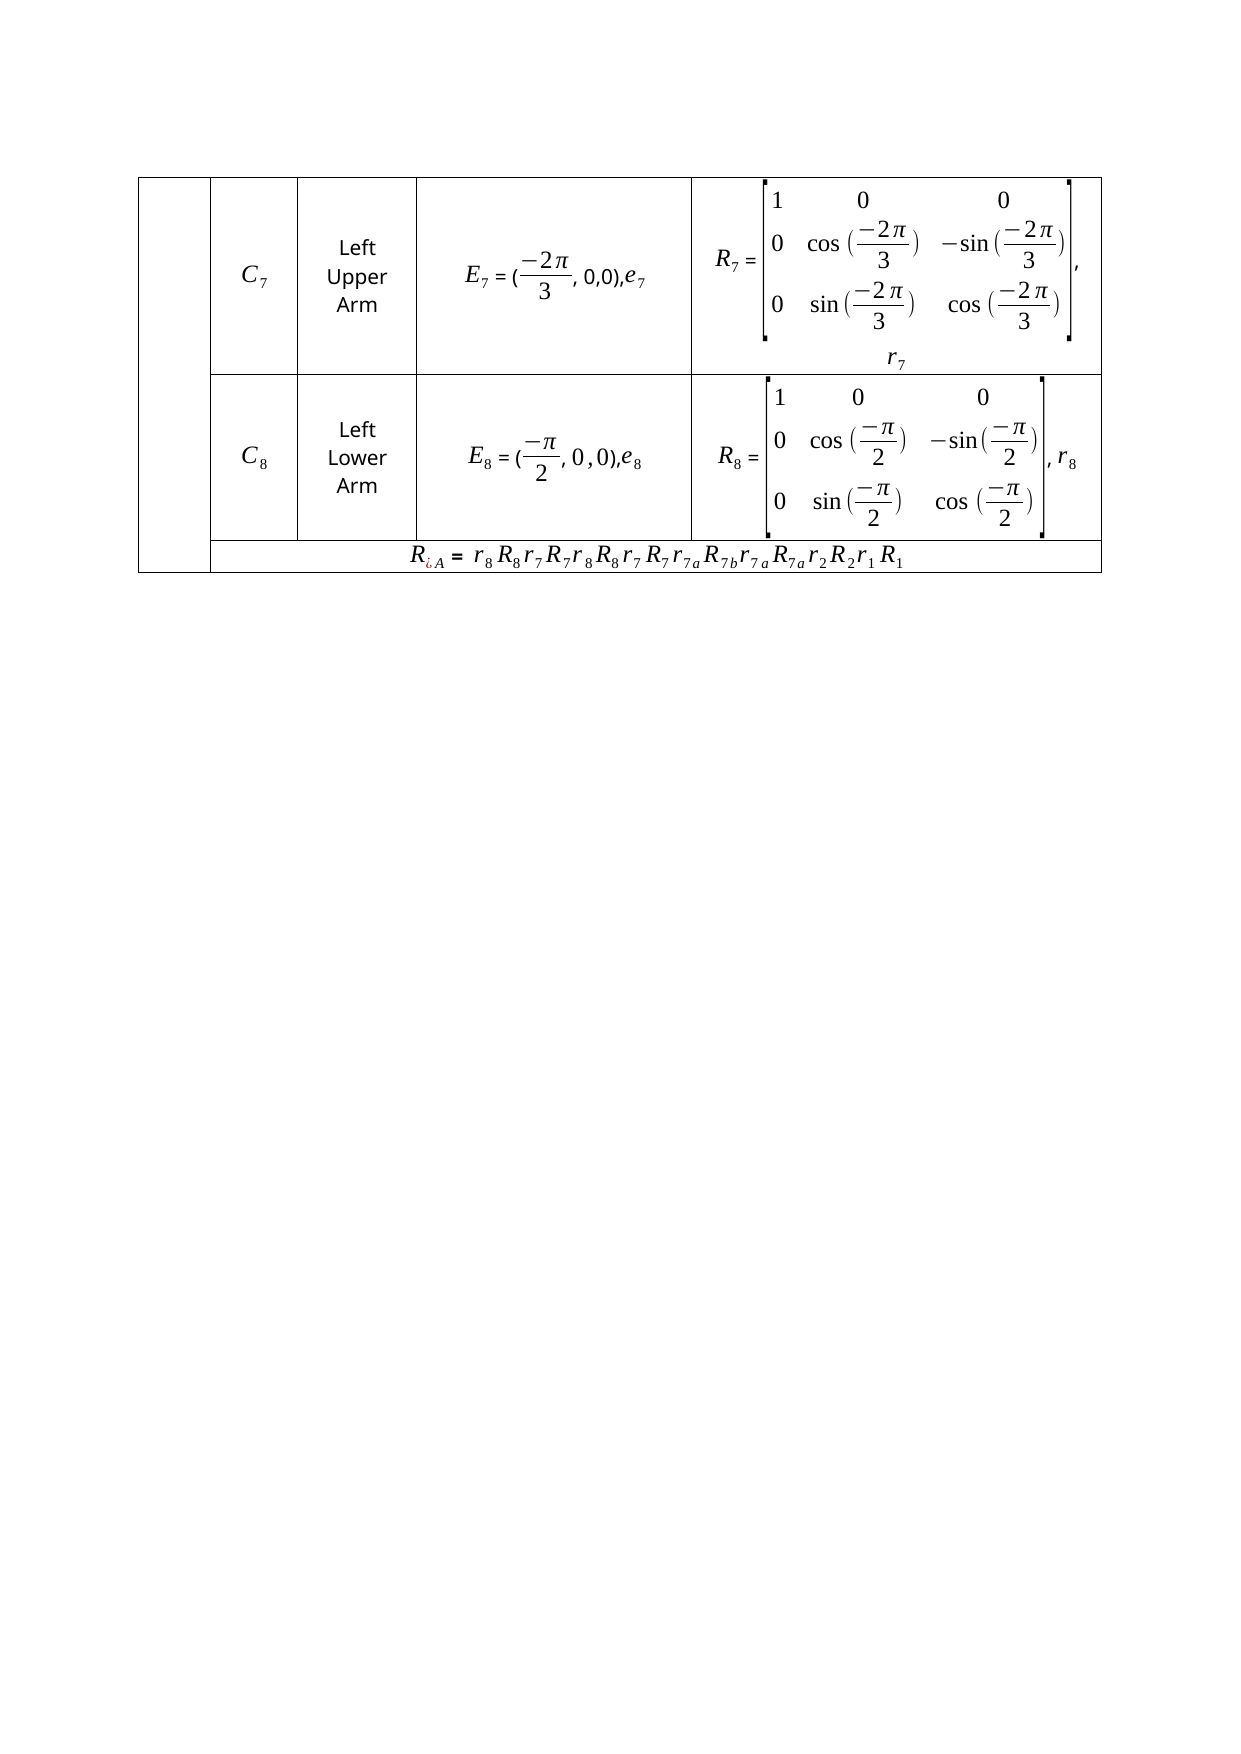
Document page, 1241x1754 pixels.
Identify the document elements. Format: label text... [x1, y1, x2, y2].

table_cell = , [692, 178, 1101, 374]
table_cell = (, 0,0), [417, 178, 691, 374]
table_cell [211, 375, 297, 539]
table_cell = (, ), [417, 375, 691, 539]
table_cell = [211, 541, 1101, 572]
table_cell Left Upper Arm [298, 178, 416, 374]
table_cell Left Lower Arm [298, 375, 416, 539]
table_cell = , [692, 375, 1101, 539]
table_cell [211, 178, 297, 374]
